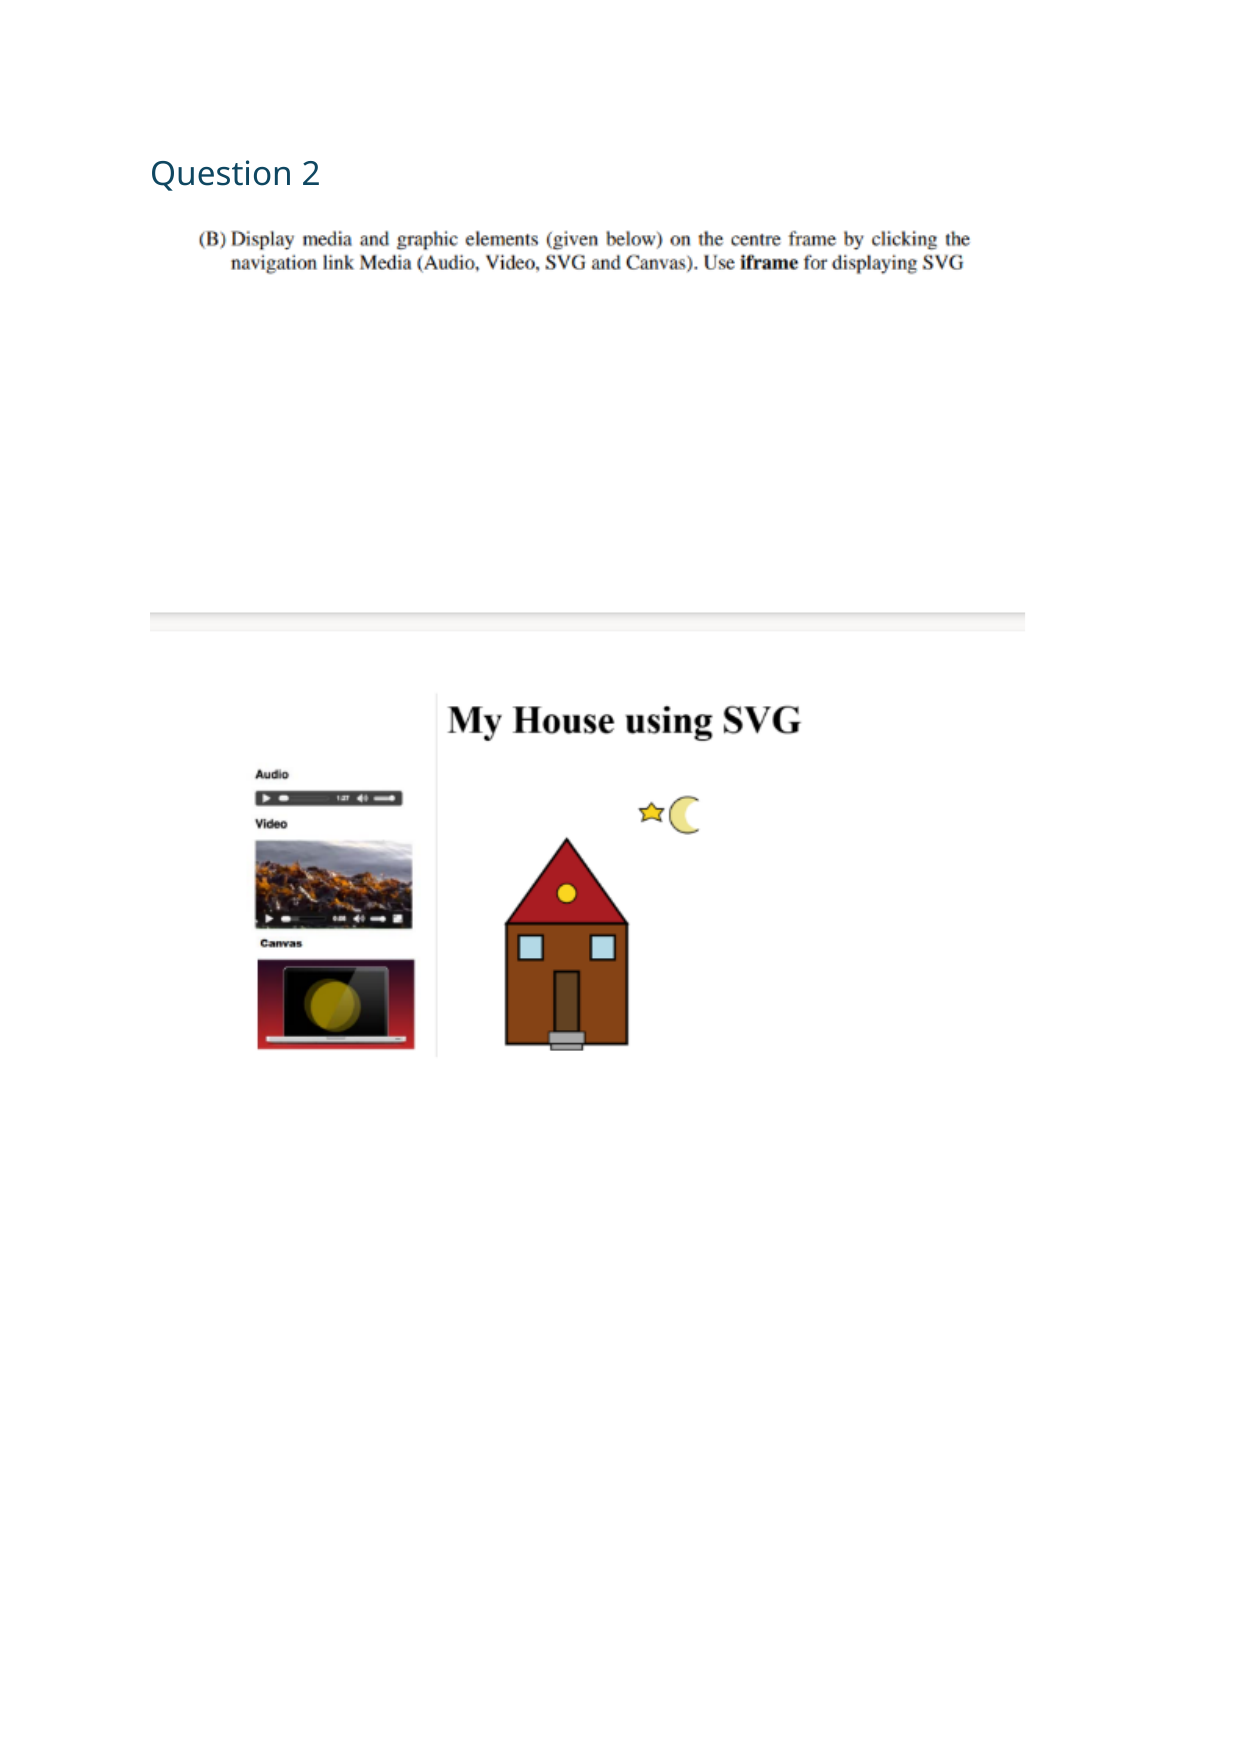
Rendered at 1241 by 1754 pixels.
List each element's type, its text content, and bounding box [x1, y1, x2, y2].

picture [150, 198, 1025, 1112]
